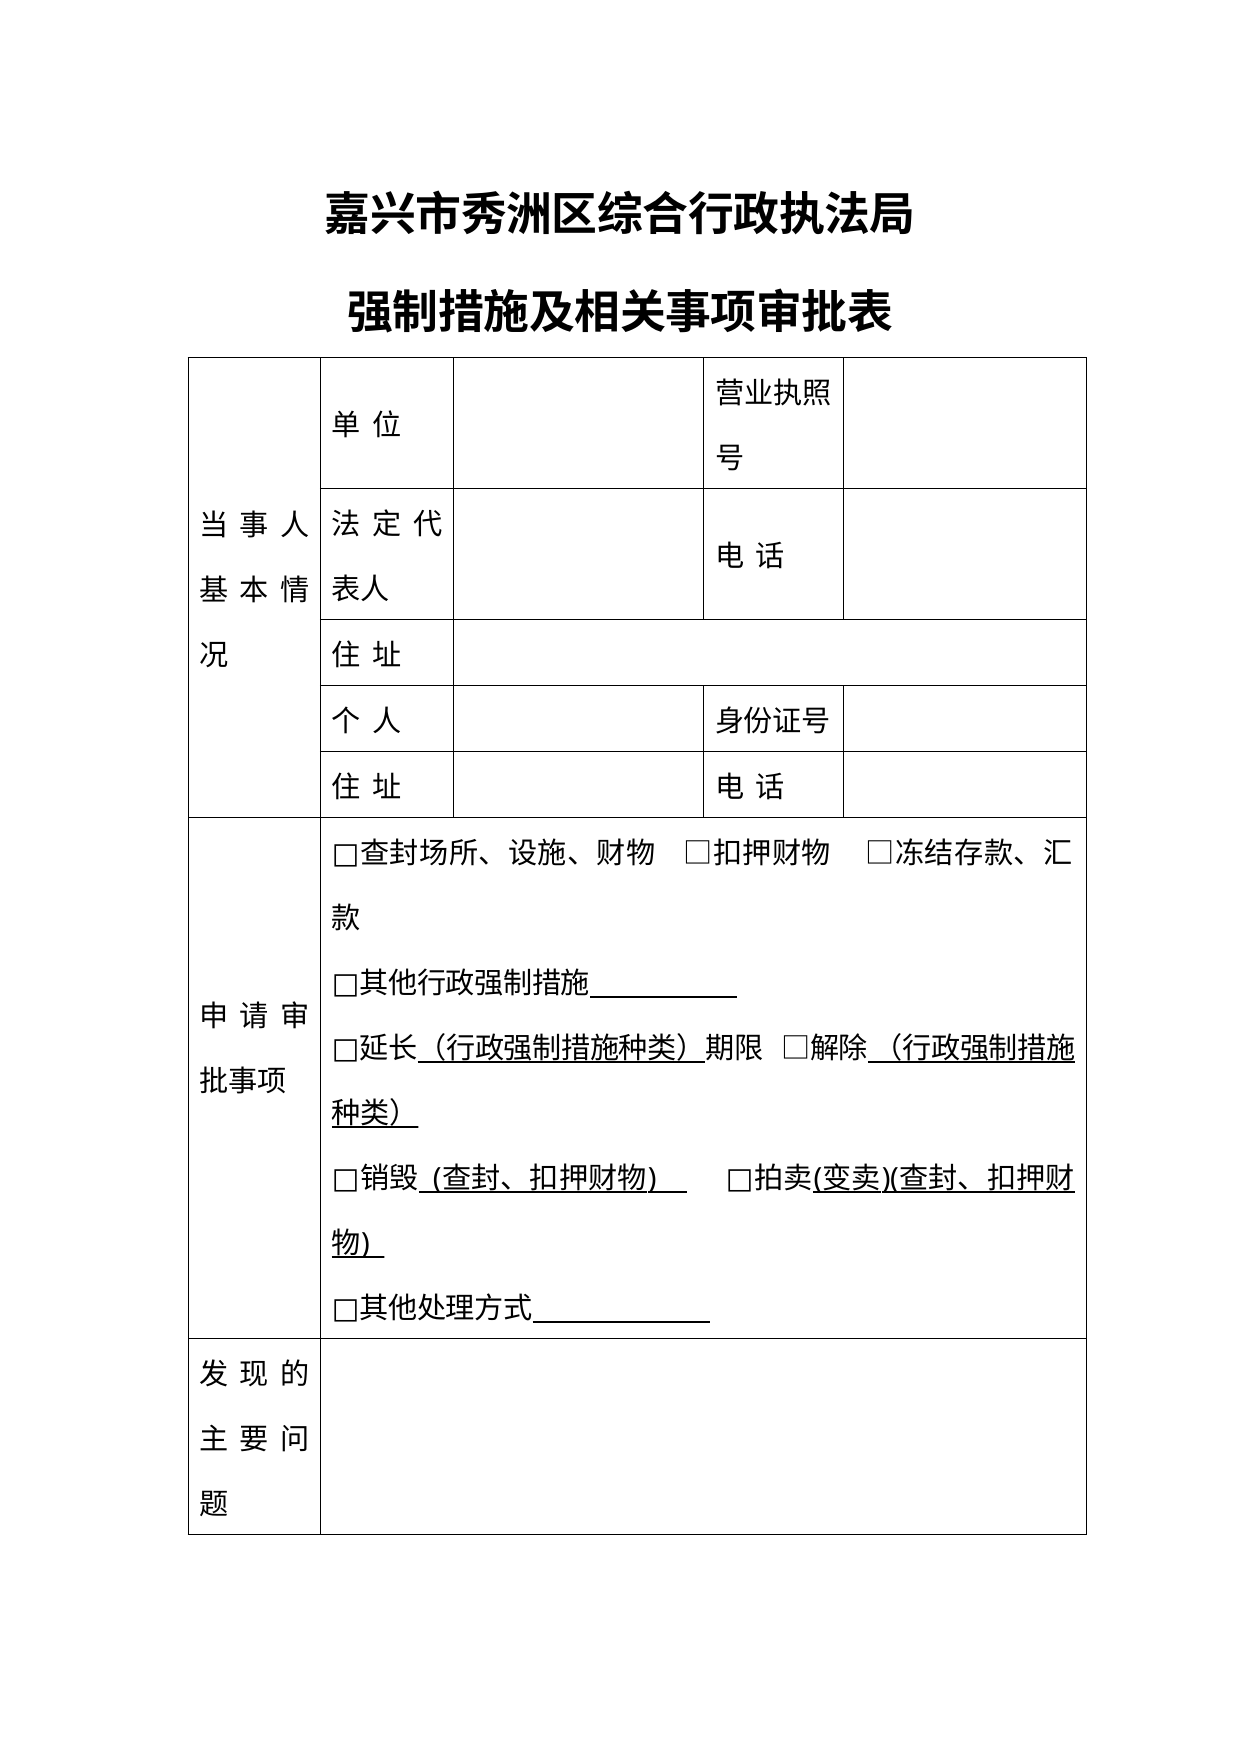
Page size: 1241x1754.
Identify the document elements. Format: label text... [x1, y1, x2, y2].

table_cell [844, 686, 1086, 751]
table_cell [454, 752, 703, 817]
table_cell [454, 620, 1086, 685]
table_cell 申请审批事项 [189, 818, 320, 1338]
table_header 单 位 [321, 358, 453, 488]
table_cell [844, 489, 1086, 619]
table_cell □查封场所、设施、财物 □扣押财物 □冻结存款、汇款 □其他行政强制措施 □延长（行政强制措施种类）期限 □解除 （行政强制措施种类） □销毁 (查封、扣押财物) □拍卖(变卖)(查封、扣押财物) □其他处理方式 [321, 818, 1086, 1338]
table_cell 住 址 [321, 752, 453, 817]
text 嘉兴市秀洲区综合行政执法局 [187, 162, 1053, 259]
table_header [454, 358, 703, 488]
table_cell 发现的主要问题 [189, 1339, 320, 1534]
table_cell [454, 489, 703, 619]
table_header 当事人基本情况 [189, 358, 320, 817]
table_cell [844, 752, 1086, 817]
table_cell [454, 686, 703, 751]
table_header [844, 358, 1086, 488]
table_cell 法定代表人 [321, 489, 453, 619]
text 强制措施及相关事项审批表 [187, 259, 1053, 357]
table_cell [321, 1339, 1086, 1534]
table_cell 住 址 [321, 620, 453, 685]
table_cell 电 话 [704, 752, 843, 817]
table_cell 电 话 [704, 489, 843, 619]
table_header 营业执照号 [704, 358, 843, 488]
table_cell 个 人 [321, 686, 453, 751]
table_cell 身份证号 [704, 686, 843, 751]
